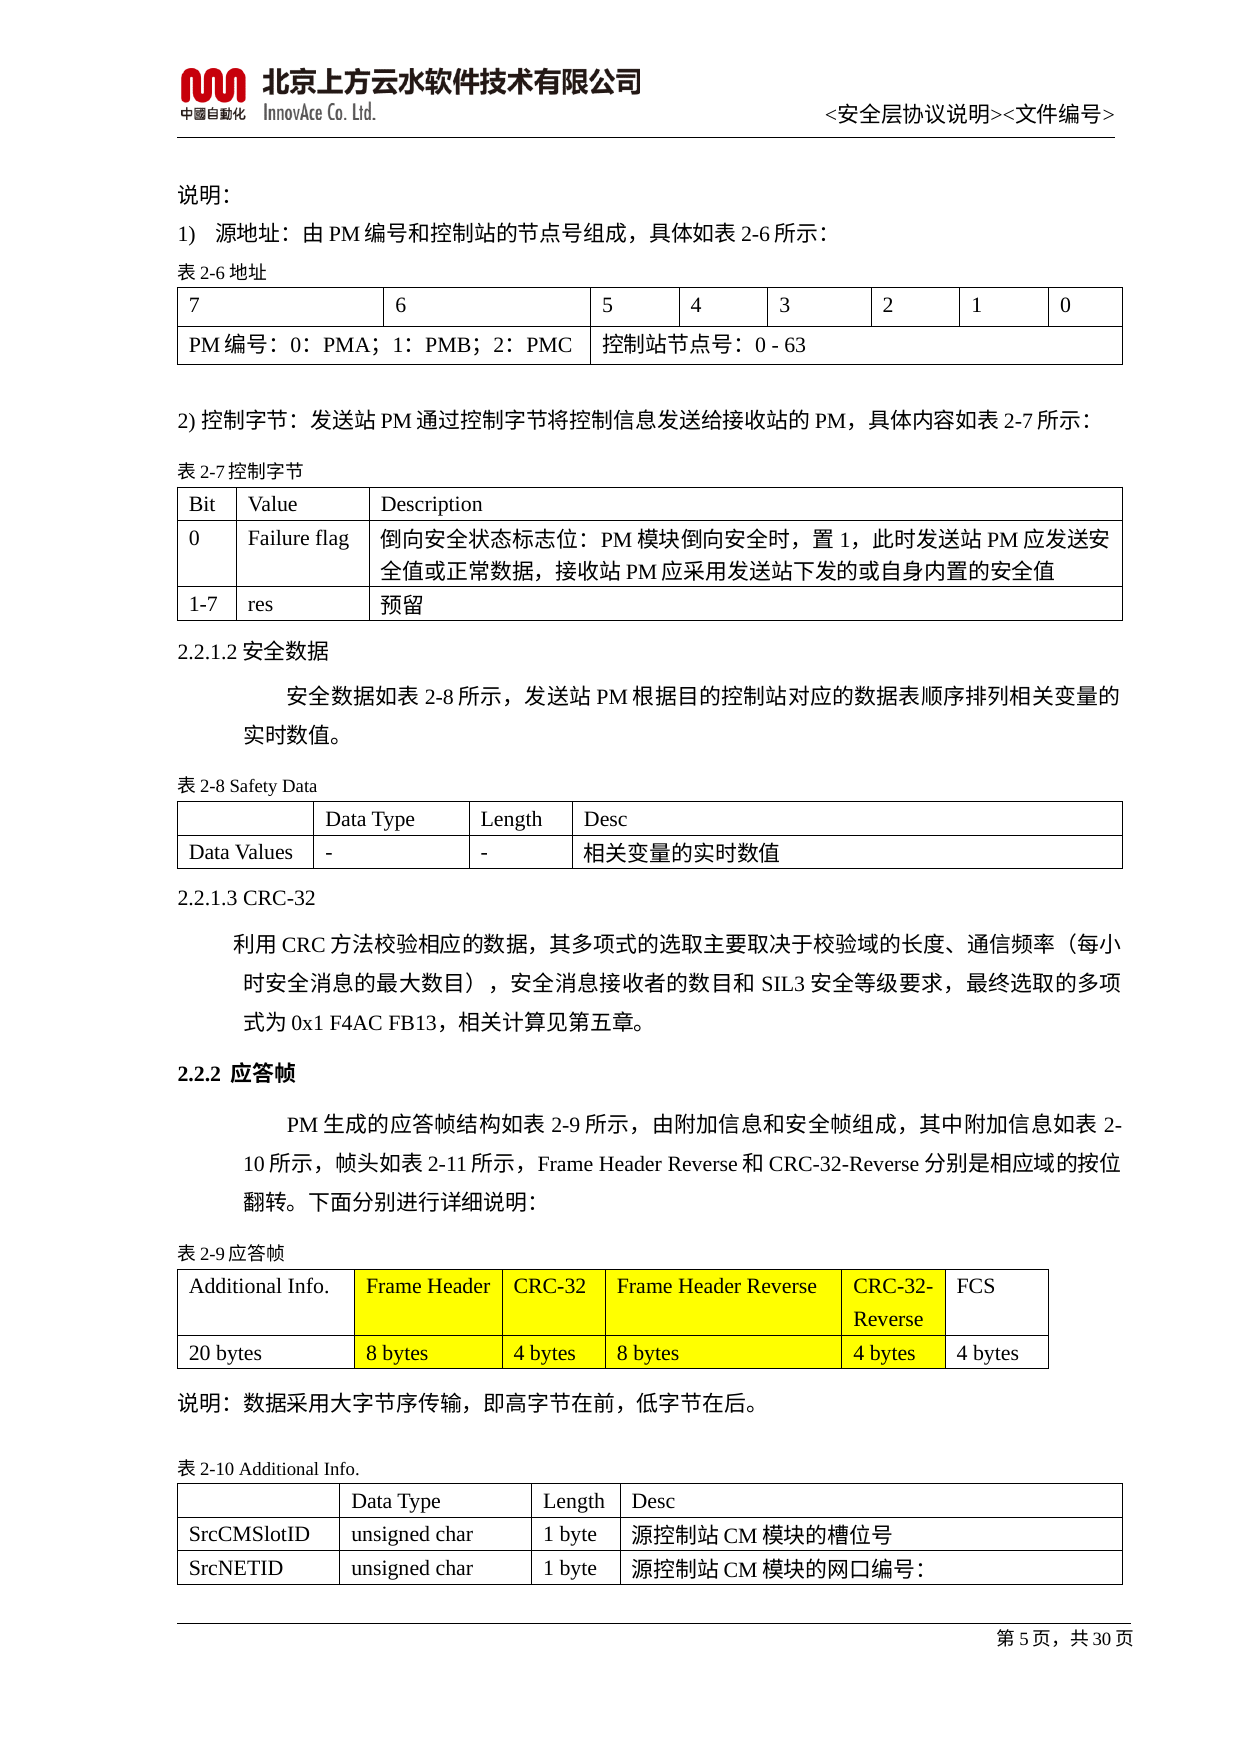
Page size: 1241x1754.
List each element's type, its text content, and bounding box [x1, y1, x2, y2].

subtitle 2.2.1.3 CRC-32 [177, 882, 1122, 914]
table_header 6 [384, 288, 590, 326]
table_cell 控制站节点号：0 - 63 [591, 327, 1122, 364]
text 说明： [177, 177, 1122, 210]
subtitle 2.2.1.2安全数据 [177, 633, 1122, 666]
table_cell 预留 [370, 587, 1122, 620]
table_cell Data Values [178, 836, 313, 868]
table_cell 相关变量的实时数值 [573, 836, 1122, 868]
text 说明：数据采用大字节序传输，即高字节在前，低字节在后。 [177, 1386, 1122, 1418]
text 表2-9应答帧 [177, 1236, 1122, 1269]
table_header Data Type [340, 1484, 531, 1517]
table_header CRC-32 [503, 1270, 605, 1335]
picture [177, 65, 644, 123]
table_header Bit [178, 488, 236, 520]
table_header [178, 1484, 339, 1517]
table_cell 4 bytes [842, 1336, 945, 1368]
table_cell SrcCMSlotID [178, 1518, 339, 1550]
table_header Frame Header [355, 1270, 502, 1335]
table_header CRC-32-Reverse [842, 1270, 945, 1335]
table_header Length [532, 1484, 620, 1517]
table_header 0 [1049, 288, 1122, 326]
table_header 2 [872, 288, 959, 326]
table_header Desc [573, 802, 1122, 834]
text 安全数据如表2-8所示，发送站PM根据目的控制站对应的数据表顺序排列相关变量的实时数值。 [243, 678, 1122, 750]
table_cell 1 byte [532, 1551, 620, 1584]
table_cell SrcNETID [178, 1551, 339, 1584]
table_header FCS [946, 1270, 1048, 1335]
table_header 4 [680, 288, 767, 326]
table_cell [621, 1551, 1122, 1584]
table_cell Failure flag [237, 521, 369, 586]
table_header [178, 802, 313, 834]
list 源地址：由PM编号和控制站的节点号组成，具体如表2-6所示： [177, 216, 1122, 248]
table_header Length [470, 802, 572, 834]
table_cell 4 bytes [946, 1336, 1048, 1368]
text PM生成的应答帧结构如表2-9所示，由附加信息和安全帧组成，其中附加信息如表2-10所示，帧头如表2-11所示，Frame Header Reverse和CRC-32-Reverse分别是相应域的按位翻转。下面分别进行详细说明： [243, 1107, 1122, 1217]
table_cell 4 bytes [503, 1336, 605, 1368]
table_cell unsigned char [340, 1551, 531, 1584]
table_cell 8 bytes [355, 1336, 502, 1368]
text 2) 控制字节：发送站PM通过控制字节将控制信息发送给接收站的PM，具体内容如表2-7所示： [177, 403, 1122, 435]
table_cell 20 bytes [178, 1336, 354, 1368]
table_cell - [314, 836, 469, 868]
table_header 7 [178, 288, 383, 326]
table_header 1 [960, 288, 1048, 326]
table_header Additional Info. [178, 1270, 354, 1335]
table_header Description [370, 488, 1122, 520]
subtitle 应答帧 [177, 1056, 1122, 1088]
text 表2-8 Safety Data [177, 768, 1122, 801]
text 表2-7控制字节 [177, 454, 1122, 487]
text 利用CRC方法校验相应的数据，其多项式的选取主要取决于校验域的长度、通信频率（每小时安全消息的最大数目），安全消息接收者的数目和SIL3安全等级要求，最终选取的多项式为0x1 F4AC FB13，相关计算见第五章。 [177, 927, 1122, 1037]
table_header Value [237, 488, 369, 520]
table_cell 8 bytes [606, 1336, 841, 1368]
table_cell 1-7 [178, 587, 236, 620]
text 表2-10 Additional Info. [177, 1451, 1122, 1483]
table_cell - [470, 836, 572, 868]
text 表2-6 地址 [177, 255, 1122, 287]
table_header Desc [621, 1484, 1122, 1517]
table_cell 0 [178, 521, 236, 586]
table_cell 1 byte [532, 1518, 620, 1550]
table_cell 倒向安全状态标志位：PM模块倒向安全时，置1，此时发送站PM应发送安全值或正常数据，接收站PM应采用发送站下发的或自身内置的安全值 [370, 521, 1122, 586]
table_header Data Type [314, 802, 469, 834]
table_cell res [237, 587, 369, 620]
table_cell unsigned char [340, 1518, 531, 1550]
table_header 3 [768, 288, 871, 326]
table_header 5 [591, 288, 679, 326]
table_header Frame Header Reverse [606, 1270, 841, 1335]
table_cell 源控制站CM模块的槽位号 [621, 1518, 1122, 1550]
table_cell PM编号：0：PMA；1：PMB；2：PMC [178, 327, 590, 364]
